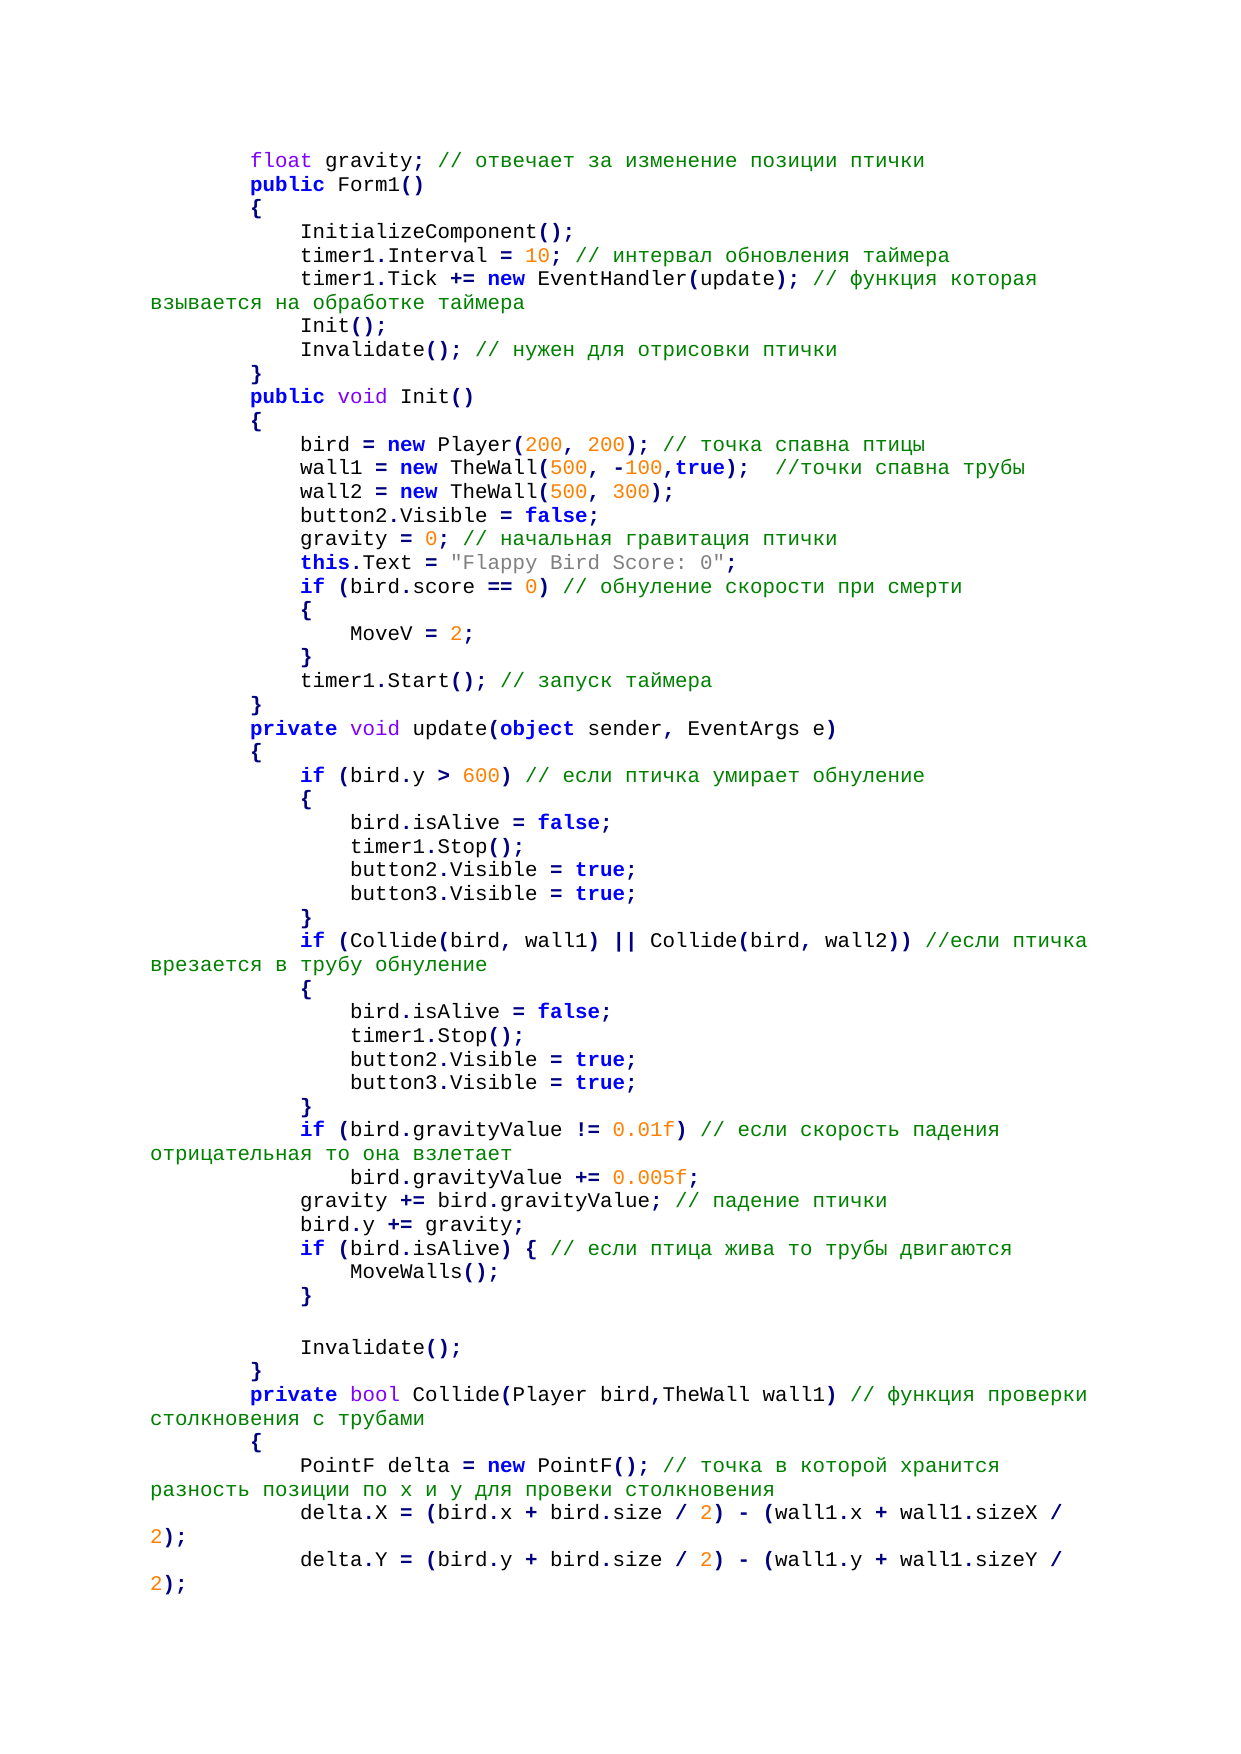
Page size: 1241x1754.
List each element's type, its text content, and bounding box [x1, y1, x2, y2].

text gravity += bird.gravityValue; // падение птички [150, 1190, 1090, 1214]
text } [150, 1096, 1090, 1119]
text gravity = 0; // начальная гравитация птички [150, 528, 1090, 552]
text PointF delta = new PointF(); // точка в которой хранится разность позиции по x и y для провеки столкновения [150, 1455, 1090, 1502]
text button2.Visible = true; [150, 859, 1090, 883]
text if (bird.gravityValue != ) // если скорость падения отрицательная то она взлетает [150, 1119, 1090, 1167]
text if (bird.isAlive) { // если птица жива то трубы двигаются [150, 1238, 1090, 1261]
text public Form1() [150, 174, 1090, 197]
text timer1.Interval = 10; // интервал обновления таймера [150, 244, 1090, 268]
text if (bird.y > 600) // если птичка умирает обнуление [150, 765, 1090, 788]
text float gravity; // отвечает за изменение позиции птички [150, 150, 1090, 174]
text MoveV = 2; [150, 623, 1090, 647]
text InitializeComponent(); [150, 221, 1090, 244]
text if (Collide(bird, wall1) || Collide(bird, wall2)) //если птичка врезается в трубу обнуление [150, 930, 1090, 978]
text delta.X = (bird.x + bird.size / 2) - (wall1.x + wall1.sizeX / 2); [150, 1502, 1090, 1549]
text { [150, 599, 1090, 623]
text this.Text = "Flappy Bird Score: 0"; [150, 552, 1090, 576]
text bird.gravityValue += ; [150, 1167, 1090, 1190]
text bird = new Player(200, 200); // точка спавна птицы [150, 434, 1090, 457]
text } [150, 1360, 1090, 1384]
text { [150, 741, 1090, 765]
text } [150, 694, 1090, 717]
text delta.Y = (bird.y + bird.size / 2) - (wall1.y + wall1.sizeY / 2); [150, 1549, 1090, 1597]
text Invalidate(); [150, 1337, 1090, 1360]
text } [150, 907, 1090, 930]
text timer1.Stop(); [150, 1025, 1090, 1048]
text Invalidate(); // нужен для отрисовки птички [150, 339, 1090, 363]
text timer1.Tick += new EventHandler(update); // функция которая взывается на обработке таймера [150, 268, 1090, 316]
text { [150, 197, 1090, 221]
text bird.isAlive = false; [150, 812, 1090, 836]
text } [150, 1285, 1090, 1309]
text wall2 = new TheWall(500, 300); [150, 481, 1090, 505]
text { [150, 1431, 1090, 1455]
text timer1.Stop(); [150, 836, 1090, 859]
text bird.y += gravity; [150, 1214, 1090, 1238]
text if (bird.score == 0) // обнуление скорости при смерти [150, 576, 1090, 599]
text { [150, 788, 1090, 812]
text } [150, 363, 1090, 386]
text button3.Visible = true; [150, 883, 1090, 907]
text MoveWalls(); [150, 1261, 1090, 1285]
text button3.Visible = true; [150, 1072, 1090, 1096]
text public void Init() [150, 386, 1090, 410]
text button2.Visible = true; [150, 1048, 1090, 1072]
text { [150, 410, 1090, 434]
text } [150, 647, 1090, 670]
text wall1 = new TheWall(500, -100,true); //точки спавна трубы [150, 457, 1090, 481]
text Init(); [150, 316, 1090, 339]
text button2.Visible = false; [150, 505, 1090, 528]
text timer1.Start(); // запуск таймера [150, 670, 1090, 694]
text bird.isAlive = false; [150, 1001, 1090, 1025]
text private bool Collide(Player bird,TheWall wall1) // функция проверки столкновения с трубами [150, 1384, 1090, 1431]
text private void update(object sender, EventArgs e) [150, 717, 1090, 741]
text { [150, 978, 1090, 1001]
